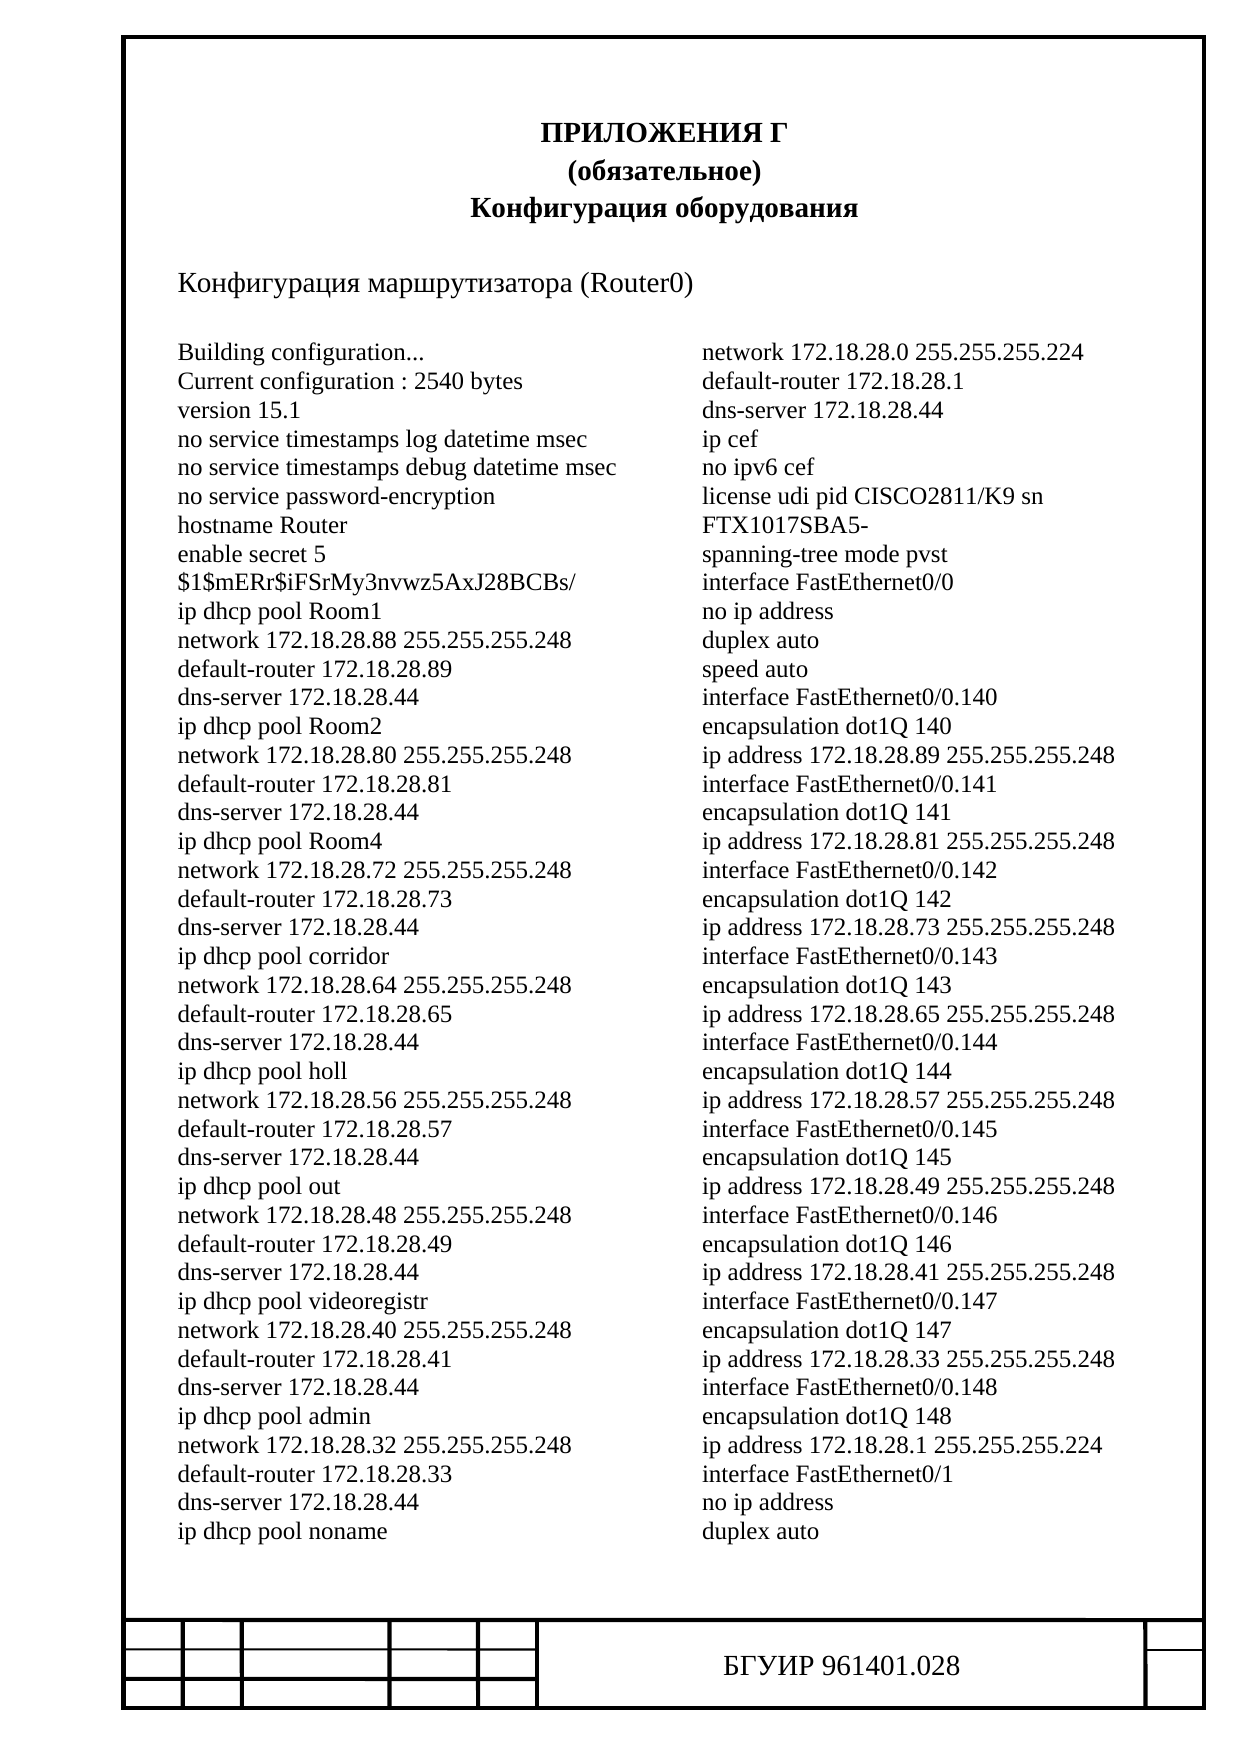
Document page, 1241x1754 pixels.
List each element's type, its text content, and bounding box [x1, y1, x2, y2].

text no ip address [702, 1487, 1152, 1516]
text encapsulation dot1Q 142 [702, 884, 1152, 912]
text ip dhcp pool admin [177, 1401, 627, 1430]
text default-router 172.18.28.1 [702, 366, 1152, 395]
text ip address 172.18.28.33 255.255.255.248 [702, 1344, 1152, 1372]
text Конфигурация маршрутизатора (Router0) [177, 262, 1152, 300]
text version 15.1 [177, 395, 627, 424]
text ip dhcp pool holl [177, 1056, 627, 1085]
text duplex auto [702, 625, 1152, 654]
text Конфигурация оборудования [177, 187, 1152, 225]
text encapsulation dot1Q 143 [702, 970, 1152, 999]
text encapsulation dot1Q 147 [702, 1315, 1152, 1344]
text no ipv6 cef [702, 452, 1152, 481]
text encapsulation dot1Q 140 [702, 711, 1152, 740]
text ip dhcp pool noname [177, 1516, 627, 1545]
text ip dhcp pool Room4 [177, 826, 627, 855]
text Building configuration... [177, 337, 627, 366]
text interface FastEthernet0/0.147 [702, 1286, 1152, 1315]
text ip dhcp pool out [177, 1171, 627, 1200]
text interface FastEthernet0/0.148 [702, 1372, 1152, 1401]
text interface FastEthernet0/0.143 [702, 941, 1152, 970]
text ip dhcp pool Room1 [177, 596, 627, 625]
text default-router 172.18.28.57 [177, 1114, 627, 1142]
text speed auto [702, 654, 1152, 682]
text interface FastEthernet0/0.145 [702, 1114, 1152, 1142]
text dns-server 172.18.28.44 [177, 682, 627, 711]
text hostname Router [177, 510, 627, 539]
text network 172.18.28.64 255.255.255.248 [177, 970, 627, 999]
text interface FastEthernet0/0.146 [702, 1200, 1152, 1229]
text ip dhcp pool corridor [177, 941, 627, 970]
text dns-server 172.18.28.44 [177, 1487, 627, 1516]
text encapsulation dot1Q 141 [702, 797, 1152, 826]
text default-router 172.18.28.49 [177, 1229, 627, 1257]
text interface FastEthernet0/1 [702, 1459, 1152, 1487]
text interface FastEthernet0/0.144 [702, 1027, 1152, 1056]
text dns-server 172.18.28.44 [177, 797, 627, 826]
text encapsulation dot1Q 148 [702, 1401, 1152, 1430]
text default-router 172.18.28.65 [177, 999, 627, 1027]
text encapsulation dot1Q 145 [702, 1142, 1152, 1171]
text dns-server 172.18.28.44 [177, 1257, 627, 1286]
text ip dhcp pool videoregistr [177, 1286, 627, 1315]
text default-router 172.18.28.73 [177, 884, 627, 912]
text ip dhcp pool Room2 [177, 711, 627, 740]
text duplex auto [702, 1516, 1152, 1545]
text ip address 172.18.28.81 255.255.255.248 [702, 826, 1152, 855]
text no service timestamps debug datetime msec [177, 452, 627, 481]
text dns-server 172.18.28.44 [702, 395, 1152, 424]
text network 172.18.28.56 255.255.255.248 [177, 1085, 627, 1114]
text ip address 172.18.28.89 255.255.255.248 [702, 740, 1152, 769]
text ip address 172.18.28.41 255.255.255.248 [702, 1257, 1152, 1286]
text network 172.18.28.80 255.255.255.248 [177, 740, 627, 769]
text default-router 172.18.28.81 [177, 769, 627, 797]
text ip cef [702, 424, 1152, 452]
text dns-server 172.18.28.44 [177, 912, 627, 941]
text network 172.18.28.72 255.255.255.248 [177, 855, 627, 884]
text encapsulation dot1Q 146 [702, 1229, 1152, 1257]
text ip address 172.18.28.1 255.255.255.224 [702, 1430, 1152, 1459]
text default-router 172.18.28.89 [177, 654, 627, 682]
text interface FastEthernet0/0 [702, 567, 1152, 596]
text dns-server 172.18.28.44 [177, 1142, 627, 1171]
text network 172.18.28.32 255.255.255.248 [177, 1430, 627, 1459]
text default-router 172.18.28.33 [177, 1459, 627, 1487]
text ip address 172.18.28.65 255.255.255.248 [702, 999, 1152, 1027]
text encapsulation dot1Q 144 [702, 1056, 1152, 1085]
text no ip address [702, 596, 1152, 625]
text Current configuration : 2540 bytes [177, 366, 627, 395]
text no service password-encryption [177, 481, 627, 510]
text (обязательное) [177, 150, 1152, 187]
text network 172.18.28.48 255.255.255.248 [177, 1200, 627, 1229]
text license udi pid CISCO2811/K9 sn FTX1017SBA5- [702, 481, 1152, 539]
text network 172.18.28.0 255.255.255.224 [702, 337, 1152, 366]
text interface FastEthernet0/0.142 [702, 855, 1152, 884]
text network 172.18.28.40 255.255.255.248 [177, 1315, 627, 1344]
text ПРИЛОЖЕНИЯ Г [177, 112, 1152, 150]
text network 172.18.28.88 255.255.255.248 [177, 625, 627, 654]
text spanning-tree mode pvst [702, 539, 1152, 567]
text interface FastEthernet0/0.140 [702, 682, 1152, 711]
text no service timestamps log datetime msec [177, 424, 627, 452]
text default-router 172.18.28.41 [177, 1344, 627, 1372]
text ip address 172.18.28.73 255.255.255.248 [702, 912, 1152, 941]
text enable secret 5 $1$mERr$iFSrMy3nvwz5AxJ28BCBs/ [177, 539, 627, 596]
text ip address 172.18.28.49 255.255.255.248 [702, 1171, 1152, 1200]
text dns-server 172.18.28.44 [177, 1027, 627, 1056]
text dns-server 172.18.28.44 [177, 1372, 627, 1401]
text interface FastEthernet0/0.141 [702, 769, 1152, 797]
text ip address 172.18.28.57 255.255.255.248 [702, 1085, 1152, 1114]
